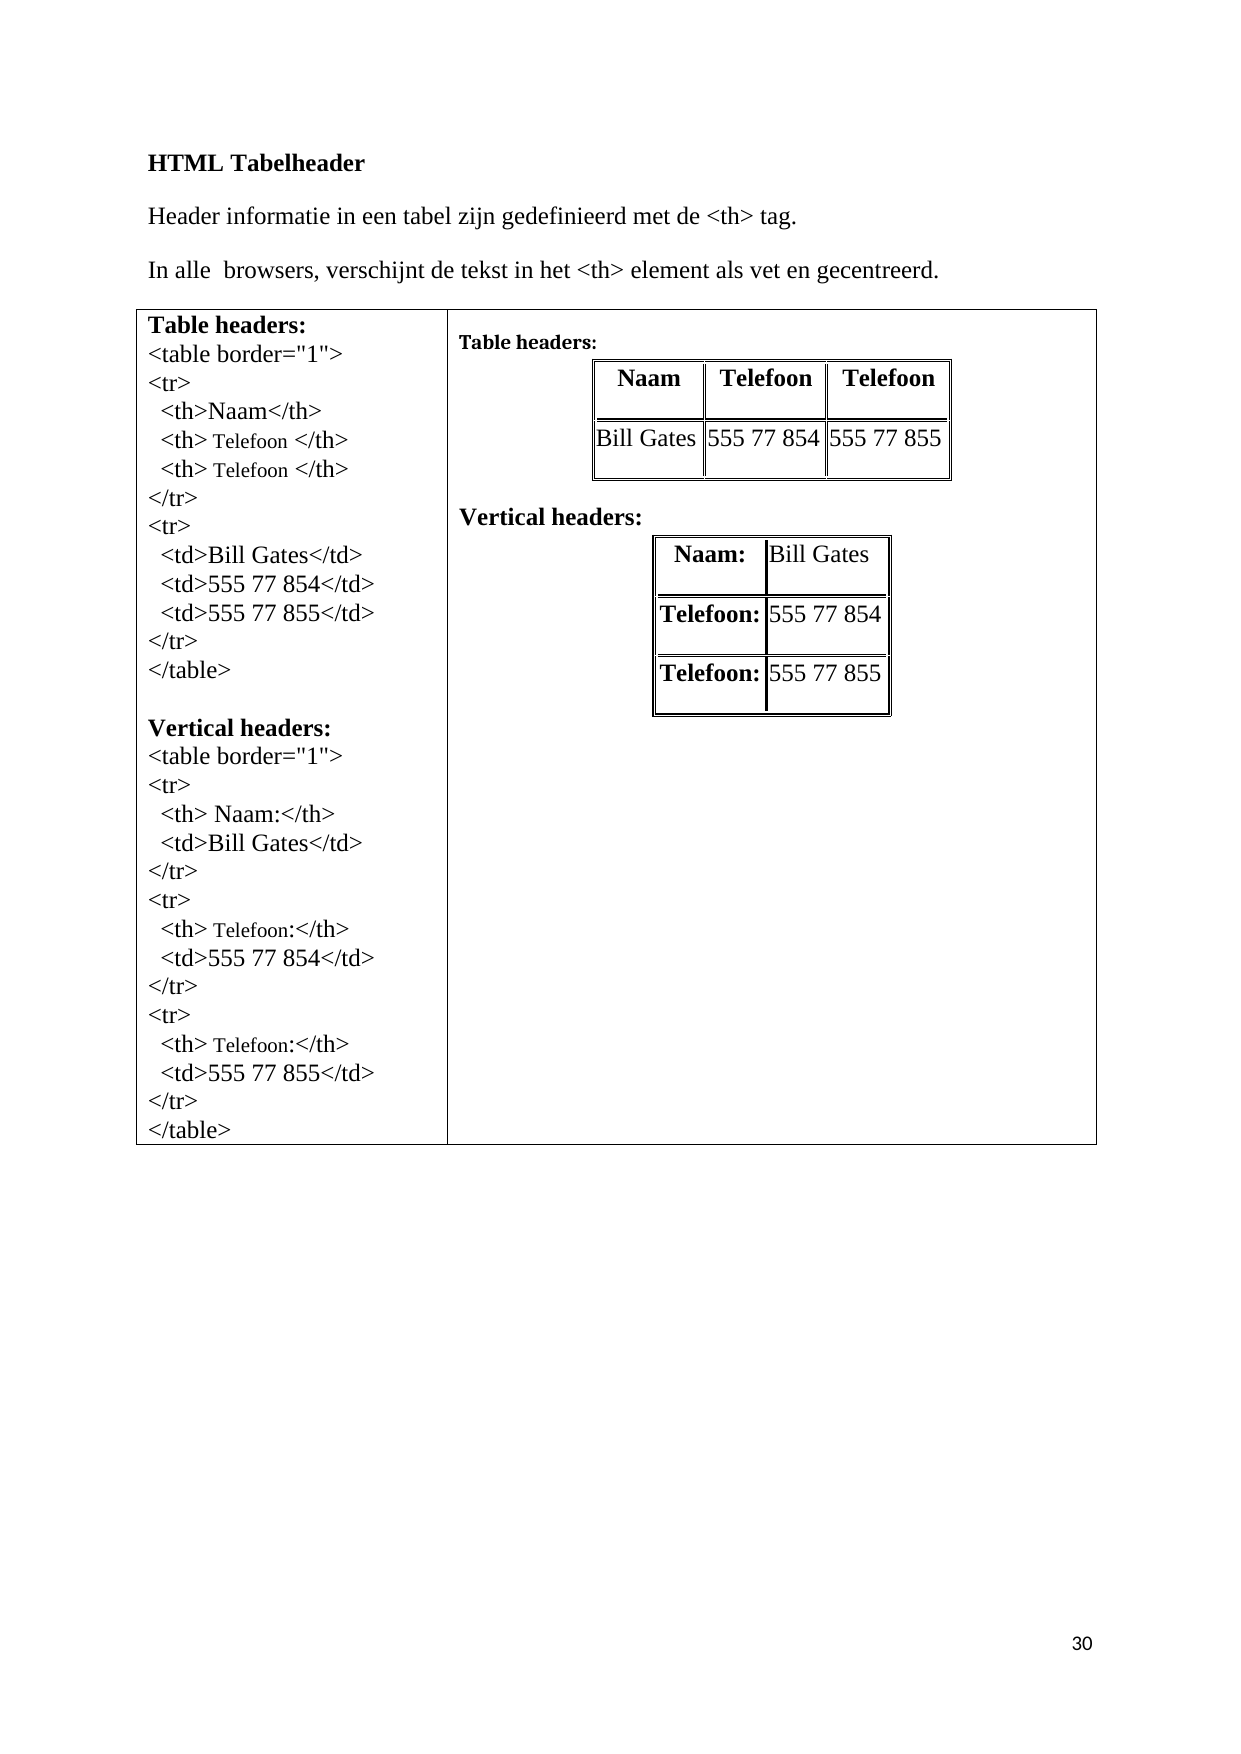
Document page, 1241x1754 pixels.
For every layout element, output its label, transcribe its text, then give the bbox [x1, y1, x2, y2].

table_header Table headers: <table border="1"> <tr> <th>Naam</th> <th> Telefoon </th> <th> Telefoon </th> </tr> <tr> <td>Bill Gates</td> <td>555 77 854</td> <td>555 77 855</td> </tr> </table> Vertical headers: <table border="1"> <tr> <th> Naam:</th> <td>Bill Gates</td> </tr> <tr> <th> Telefoon:</th> <td>555 77 854</td> </tr> <tr> <th> Telefoon:</th> <td>555 77 855</td> </tr> </table> [137, 310, 447, 1144]
table_header Table headers: Vertical headers: [448, 310, 1096, 1144]
text HTML Tabelheader [148, 148, 1093, 176]
text In alle browsers, verschijnt de tekst in het <th> element als vet en gecentreerd. [148, 255, 1093, 284]
text Header informatie in een tabel zijn gedefinieerd met de <th> tag. [148, 201, 1093, 230]
